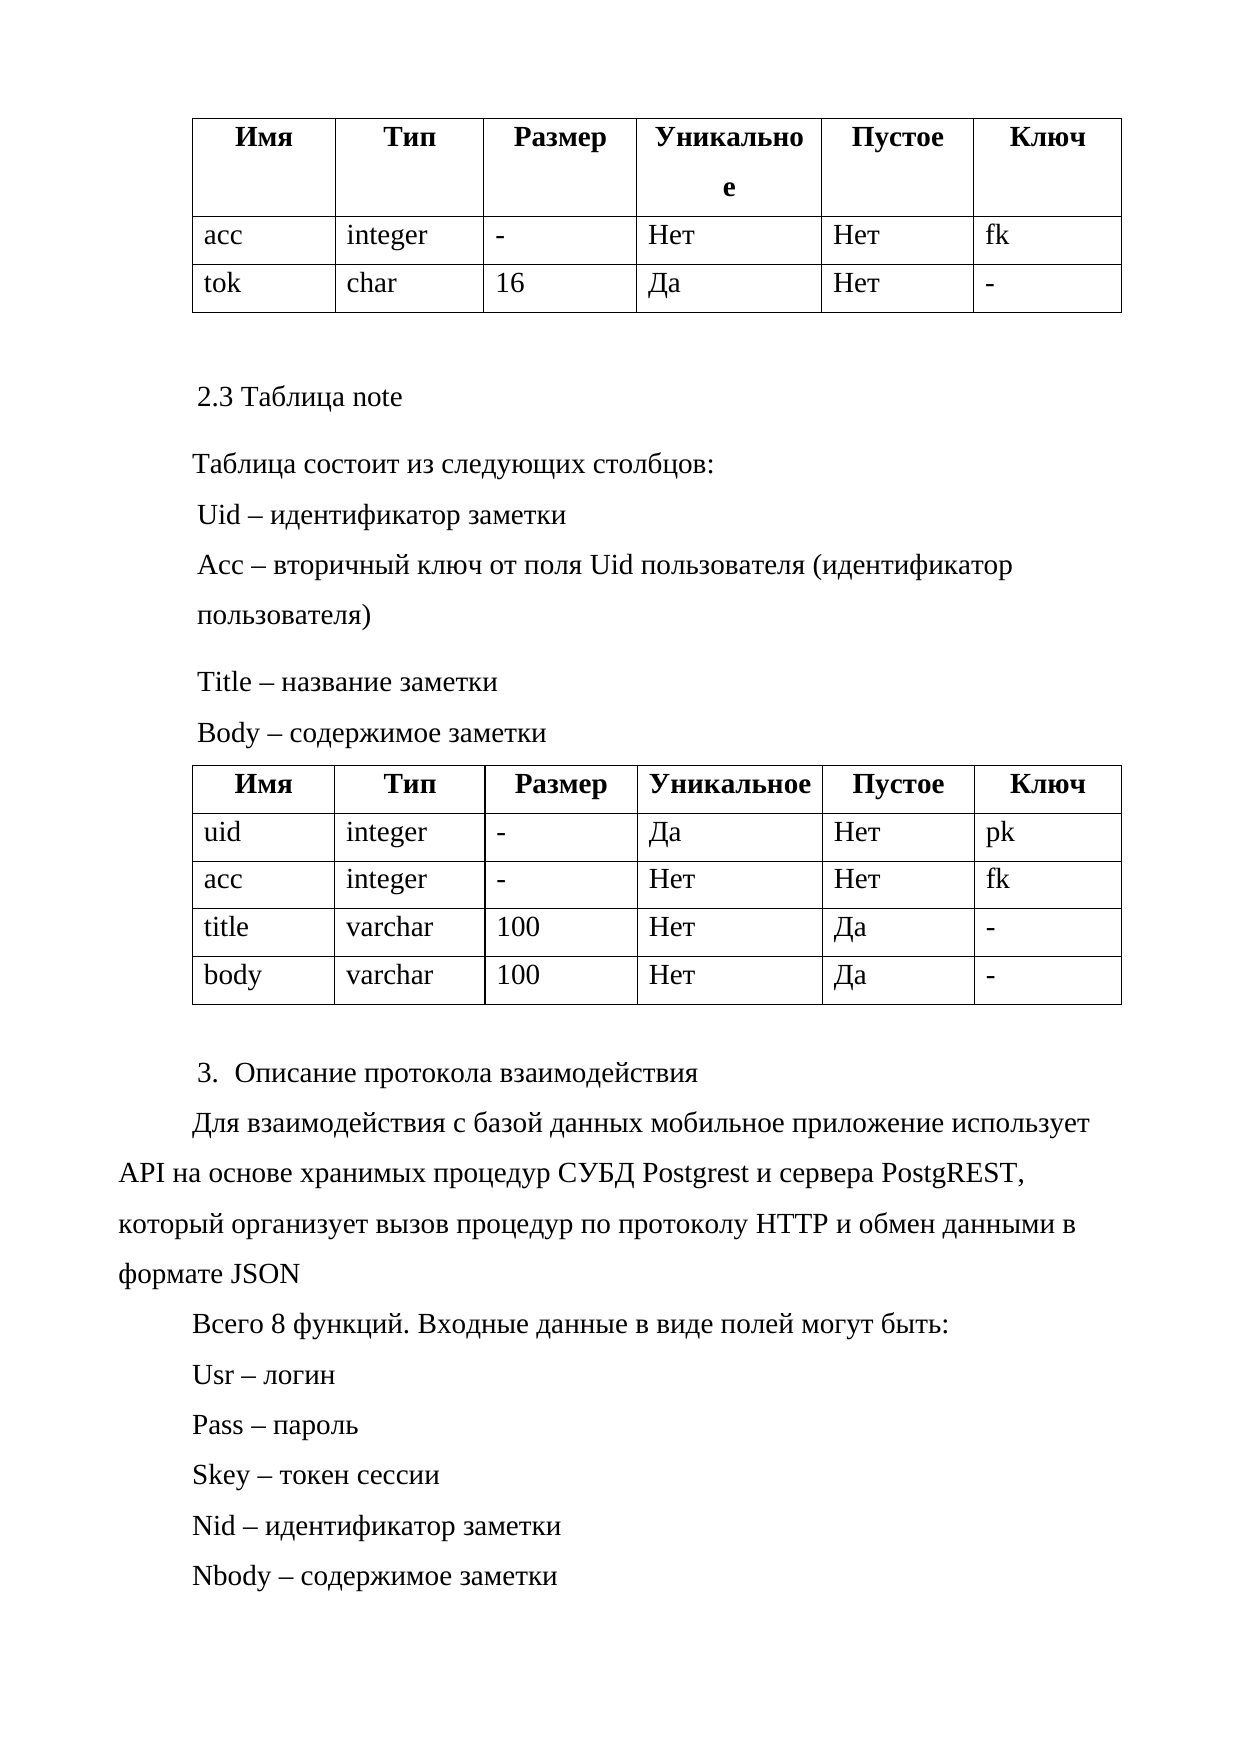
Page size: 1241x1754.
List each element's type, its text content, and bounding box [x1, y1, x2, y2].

table_cell fk [974, 217, 1121, 264]
table_cell Нет [638, 957, 822, 1004]
table_cell title [193, 909, 334, 956]
table_cell 16 [484, 265, 636, 312]
table_cell - [975, 957, 1121, 1004]
table_cell varchar [335, 957, 484, 1004]
text Nid – идентификатор заметки [118, 1508, 1122, 1541]
table_header Размер [486, 766, 637, 813]
text Acc – вторичный ключ от поля Uid пользователя (идентификатор пользователя) [197, 547, 1122, 631]
text Uid – идентификатор заметки [197, 497, 1122, 530]
table_header Имя [193, 766, 334, 813]
table_cell integer [335, 862, 484, 908]
table_cell Нет [822, 265, 973, 312]
table_cell Да [823, 909, 974, 956]
table_header Пустое [822, 119, 973, 216]
table_cell Да [637, 265, 821, 312]
table_cell 100 [486, 957, 637, 1004]
table_header Тип [336, 119, 483, 216]
table_cell Да [823, 957, 974, 1004]
table_header Ключ [975, 766, 1121, 813]
table_cell - [975, 909, 1121, 956]
table_cell uid [193, 814, 334, 861]
table_cell Нет [822, 217, 973, 264]
table_header Уникальное [637, 119, 821, 216]
text Skey – токен сессии [118, 1457, 1122, 1491]
table_header Уникальное [638, 766, 822, 813]
table_header Имя [193, 119, 335, 216]
table_cell pk [975, 814, 1121, 861]
text Nbody – содержимое заметки [118, 1558, 1122, 1592]
list Таблица note [197, 379, 1122, 413]
text Title – название заметки [197, 664, 1122, 698]
table_cell body [193, 957, 334, 1004]
text Body – содержимое заметки [197, 715, 1122, 748]
table_cell acc [193, 862, 334, 908]
table_cell integer [336, 217, 483, 264]
table_cell 100 [486, 909, 637, 956]
text Pass – пароль [118, 1407, 1122, 1441]
text Таблица состоит из следующих столбцов: [118, 447, 1122, 480]
table_cell Нет [638, 909, 822, 956]
table_cell Нет [823, 814, 974, 861]
table_cell - [486, 862, 637, 908]
table_cell integer [335, 814, 484, 861]
table_cell - [486, 814, 637, 861]
table_cell char [336, 265, 483, 312]
text Для взаимодействия с базой данных мобильное приложение использует API на основе хранимых процедур СУБД Postgrest и сервера PostgREST, который организует вызов процедур по протоколу HTTP и обмен данными в формате JSON [118, 1105, 1122, 1290]
list Описание протокола взаимодействия [197, 1055, 1122, 1088]
table_cell fk [975, 862, 1121, 908]
table_cell tok [193, 265, 335, 312]
table_header Ключ [974, 119, 1121, 216]
table_cell Да [638, 814, 822, 861]
text Usr – логин [118, 1357, 1122, 1390]
table_header Пустое [823, 766, 974, 813]
table_header Размер [484, 119, 636, 216]
table_header Тип [335, 766, 484, 813]
table_cell Нет [637, 217, 821, 264]
table_cell acc [193, 217, 335, 264]
table_cell - [974, 265, 1121, 312]
table_cell Нет [638, 862, 822, 908]
table_cell - [484, 217, 636, 264]
table_cell varchar [335, 909, 484, 956]
table_cell Нет [823, 862, 974, 908]
text Всего 8 функций. Входные данные в виде полей могут быть: [118, 1307, 1122, 1340]
